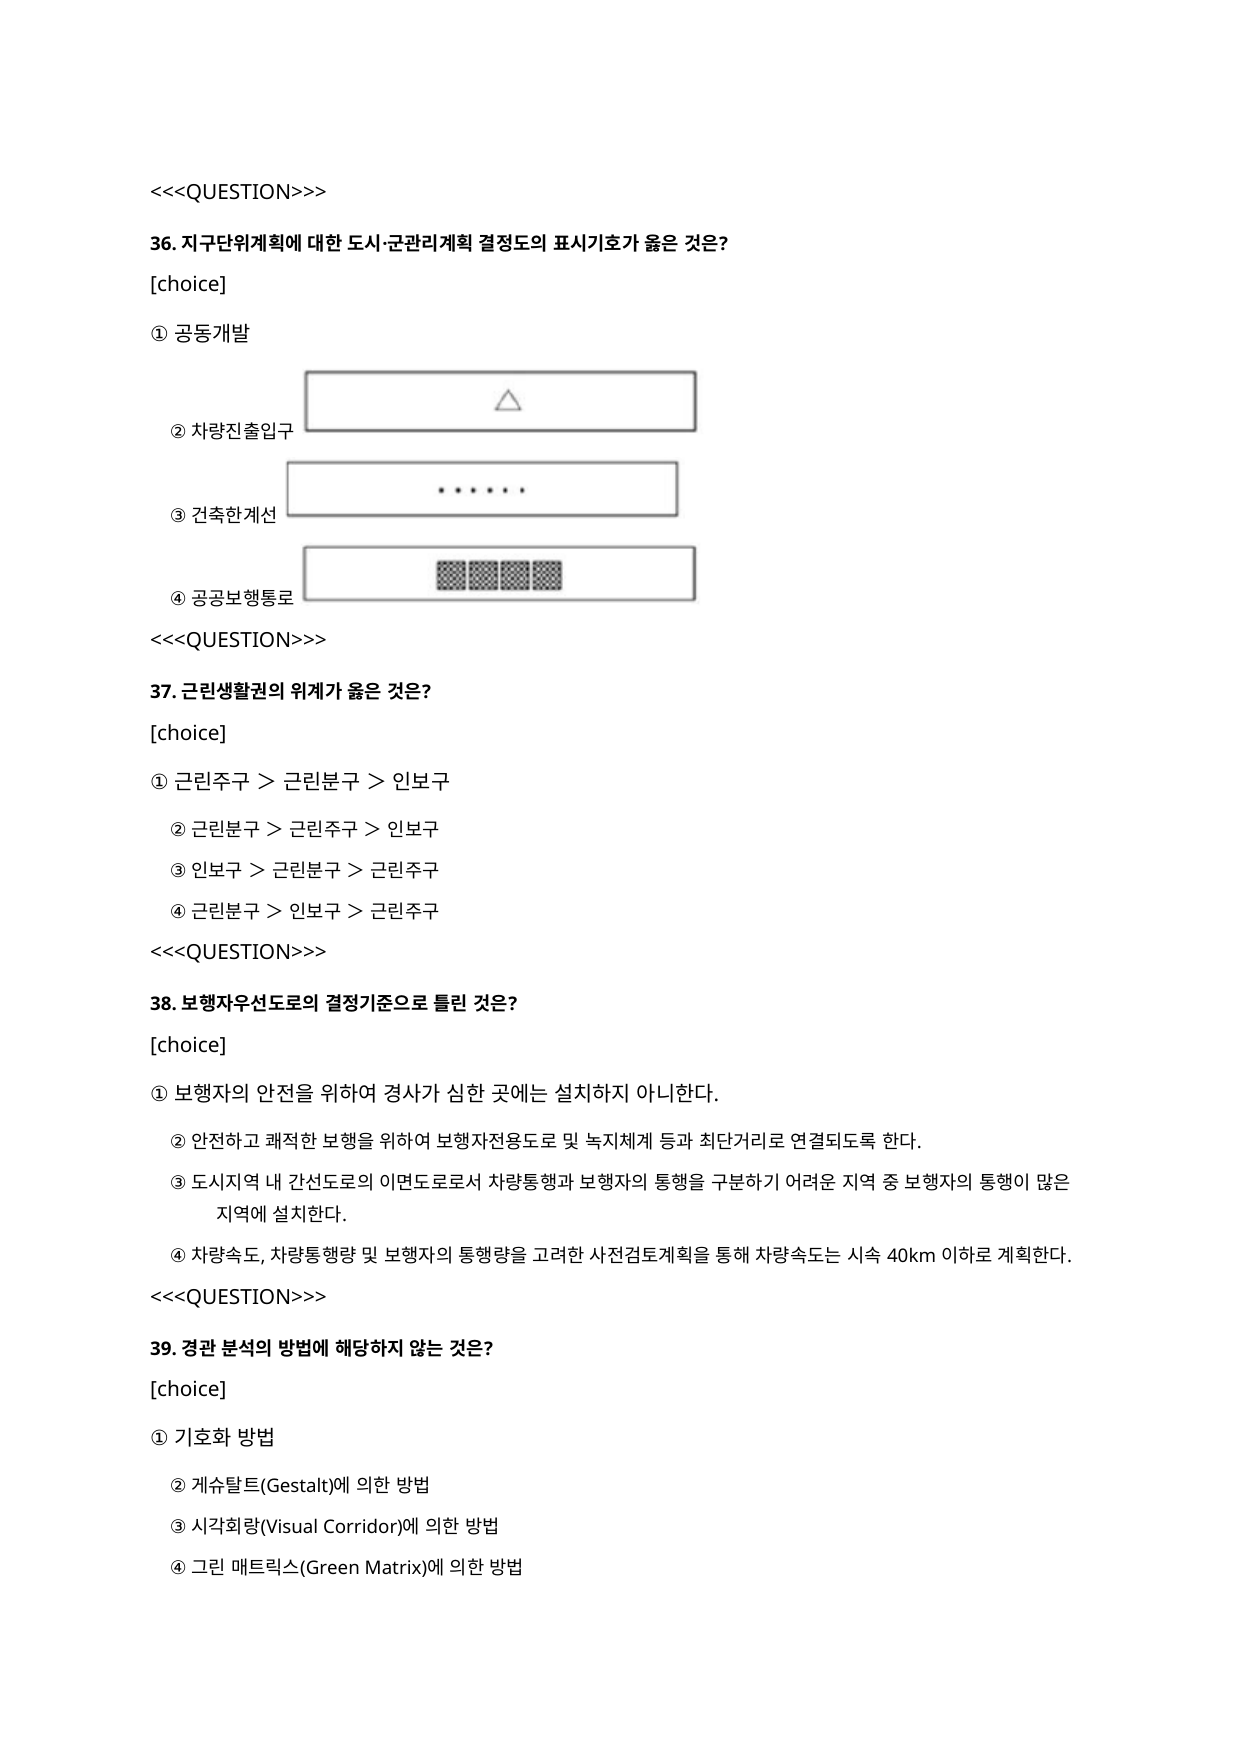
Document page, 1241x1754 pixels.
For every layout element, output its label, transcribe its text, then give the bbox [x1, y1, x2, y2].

text ① 기호화 방법 [150, 1422, 1090, 1452]
text [choice] [150, 1374, 1090, 1403]
text <<<QUESTION>>> [150, 1282, 1090, 1310]
text ② 게슈탈트(Gestalt)에 의한 방법 [150, 1471, 1090, 1498]
text ① 근린주구 ＞ 근린분구 ＞ 인보구 [150, 765, 1090, 796]
picture [298, 541, 701, 606]
text 36. 지구단위계획에 대한 도시·군관리계획 결정도의 표시기호가 옳은 것은? [150, 229, 1090, 256]
text ① 공동개발 [150, 317, 1090, 347]
text [choice] [150, 718, 1090, 746]
text <<<QUESTION>>> [150, 937, 1090, 966]
text ③ 인보구 ＞ 근린분구 ＞ 근린주구 [150, 856, 1090, 883]
text ④ 그린 매트릭스(Green Matrix)에 의한 방법 [150, 1553, 1090, 1580]
text ④ 근린분구 ＞ 인보구 ＞ 근린주구 [150, 897, 1090, 924]
text 39. 경관 분석의 방법에 해당하지 않는 것은? [150, 1333, 1090, 1361]
text ② 안전하고 쾌적한 보행을 위하여 보행자전용도로 및 녹지체계 등과 최단거리로 연결되도록 한다. [150, 1127, 1090, 1154]
text [choice] [150, 1030, 1090, 1058]
picture [298, 366, 704, 439]
text <<<QUESTION>>> [150, 177, 1090, 206]
picture [281, 457, 685, 522]
text 38. 보행자우선도로의 결정기준으로 틀린 것은? [150, 989, 1090, 1016]
text 37. 근린생활권의 위계가 옳은 것은? [150, 677, 1090, 704]
text ④ 차량속도, 차량통행량 및 보행자의 통행량을 고려한 사전검토계획을 통해 차량속도는 시속 40km 이하로 계획한다. [150, 1241, 1090, 1268]
text ③ 도시지역 내 간선도로의 이면도로로서 차량통행과 보행자의 통행을 구분하기 어려운 지역 중 보행자의 통행이 많은 지역에 설치한다. [150, 1167, 1090, 1227]
text [choice] [150, 269, 1090, 298]
text ③ 시각회랑(Visual Corridor)에 의한 방법 [150, 1512, 1090, 1539]
text <<<QUESTION>>> [150, 626, 1090, 654]
text ② 근린분구 ＞ 근린주구 ＞ 인보구 [150, 815, 1090, 842]
text ① 보행자의 안전을 위하여 경사가 심한 곳에는 설치하지 아니한다. [150, 1077, 1090, 1107]
